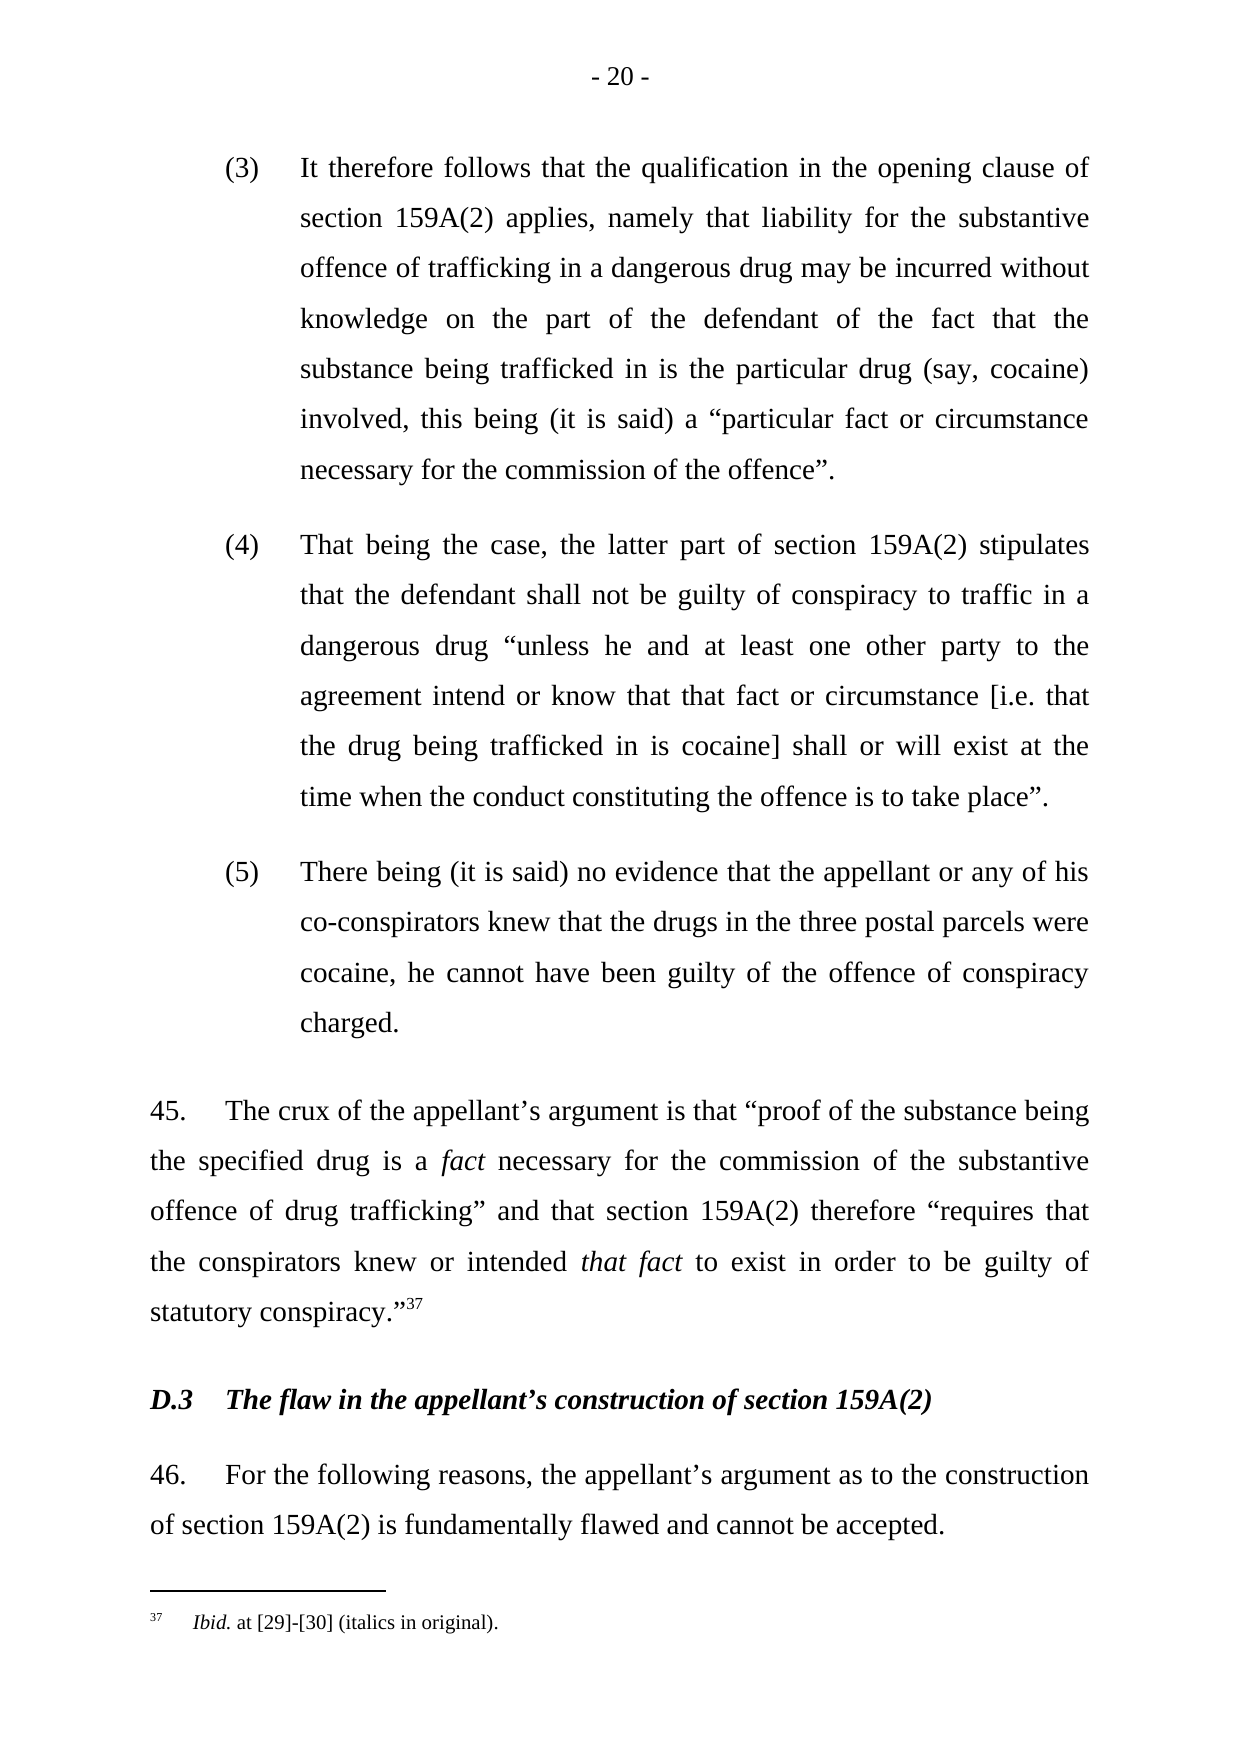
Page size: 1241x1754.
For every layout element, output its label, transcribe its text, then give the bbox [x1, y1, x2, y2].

list It therefore follows that the qualification in the opening clause of section 159A(2) applies, namely that liability for the substantive offence of trafficking in a dangerous drug may be incurred without knowledge on the part of the defendant of the fact that the substance being trafficked in is the particular drug (say, cocaine) involved, this being (it is said) a “particular fact or circumstance necessary for the commission of the offence”. [225, 150, 1090, 485]
list For the following reasons, the appellant’s argument as to the construction of section 159A(2) is fundamentally flawed and cannot be accepted. [150, 1457, 1090, 1541]
list The crux of the appellant’s argument is that “proof of the substance being the specified drug is a fact necessary for the commission of the substantive offence of drug trafficking” and that section 159A(2) therefore “requires that the conspirators knew or intended that fact to exist in order to be guilty of statutory conspiracy.” [150, 1093, 1090, 1328]
list That being the case, the latter part of section 159A(2) stipulates that the defendant shall not be guilty of conspiracy to traffic in a dangerous drug “unless he and at least one other party to the agreement intend or know that that fact or circumstance [i.e. that the drug being trafficked in is cocaine] shall or will exist at the time when the conduct constituting the offence is to take place”. [225, 527, 1090, 812]
list D.3 The flaw in the appellant’s construction of section 159A(2) [150, 1382, 1090, 1415]
list There being (it is said) no evidence that the appellant or any of his co-conspirators knew that the drugs in the three postal parcels were cocaine, he cannot have been guilty of the offence of conspiracy charged. [225, 854, 1090, 1038]
